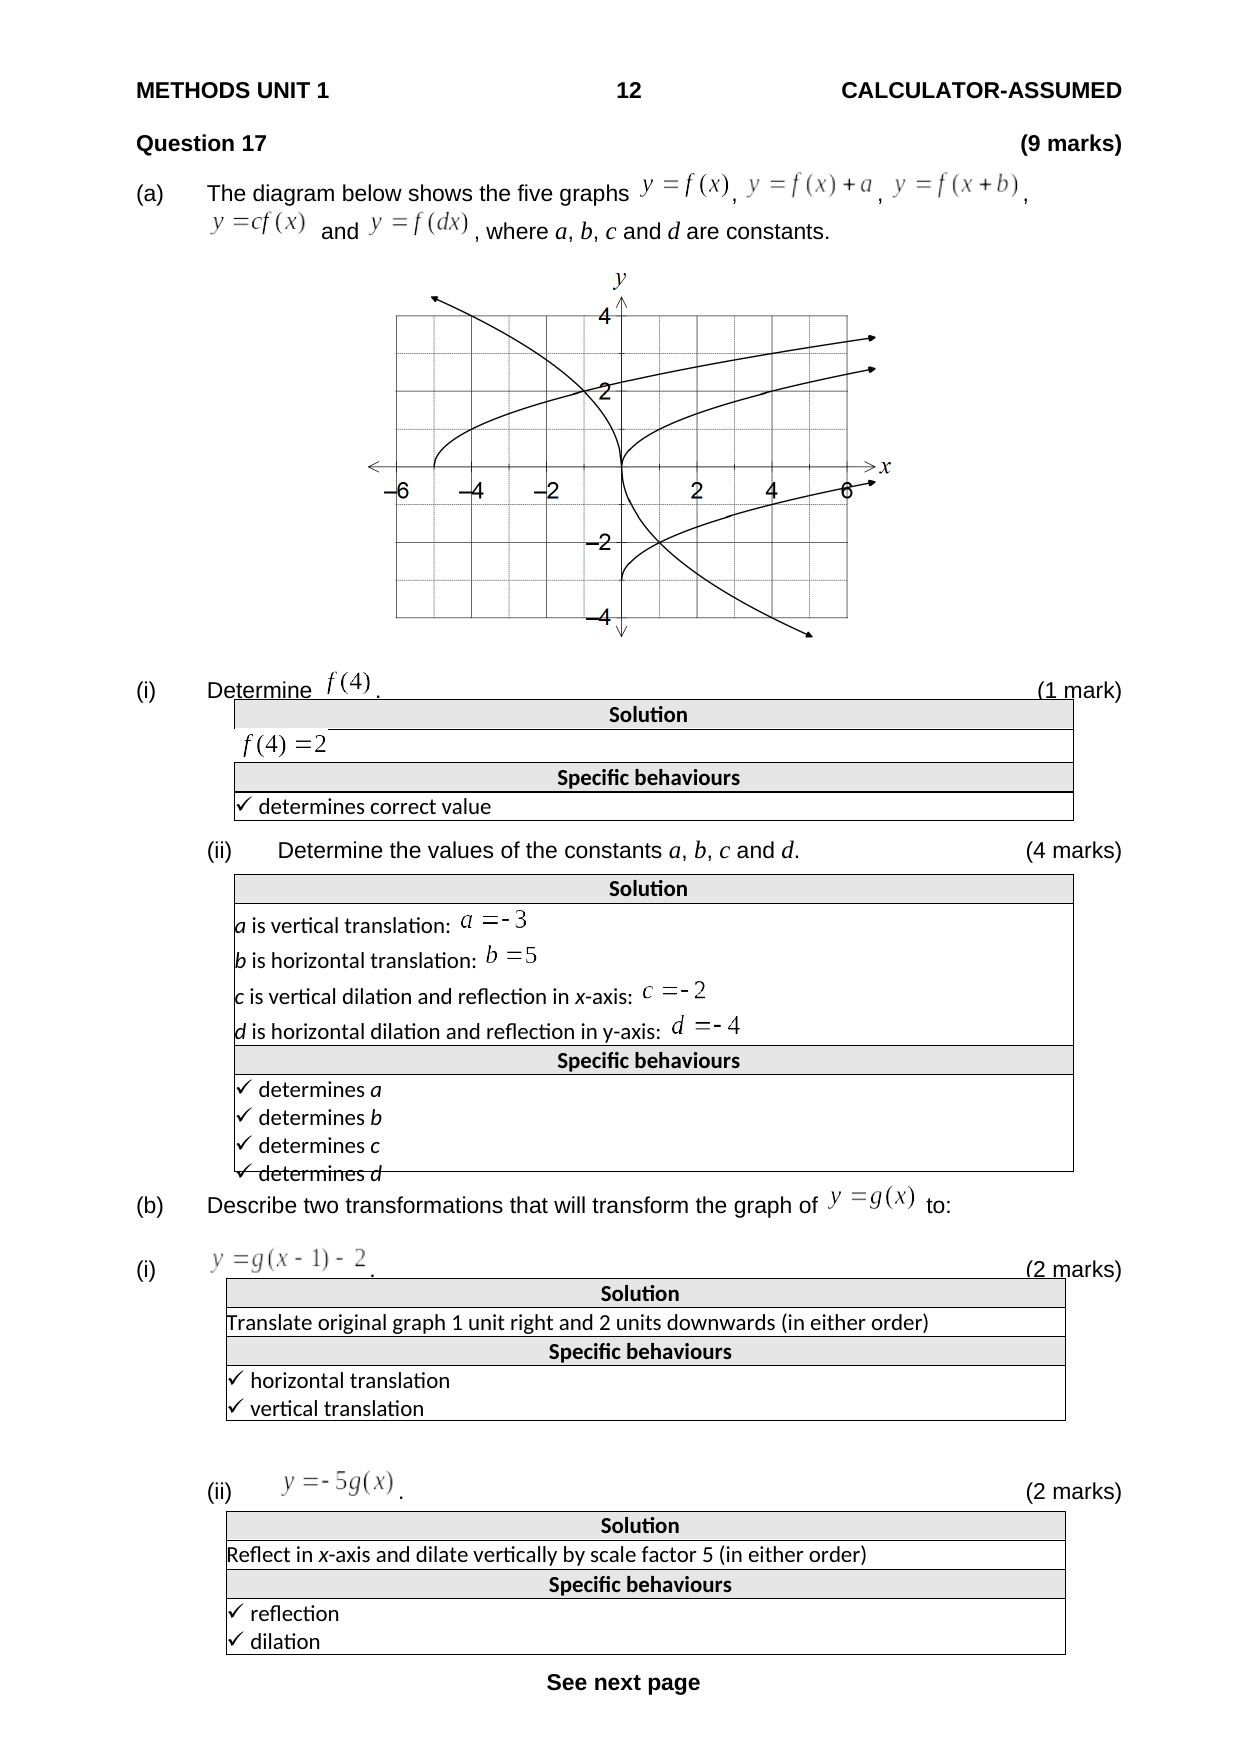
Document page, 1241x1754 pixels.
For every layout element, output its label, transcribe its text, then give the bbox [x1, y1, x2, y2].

picture [365, 271, 893, 640]
text (b) Describe two transformations that will transform the graph of to: [136, 1181, 1122, 1218]
text Question 17 (9 marks) [136, 130, 1122, 156]
text (i) Determine . (1 mark) [136, 666, 319, 704]
text (ii) . (2 marks) [207, 1467, 1122, 1504]
text (i) Determine . (1 mark) [375, 666, 1122, 704]
text (ii) Determine the values of the constants a, b, c and d. (4 marks) [207, 836, 1122, 864]
text (a) The diagram below shows the five graphs , , , and , where a, b, c and d are constants. [136, 169, 1122, 245]
text (i) . (2 marks) [369, 1245, 1122, 1282]
text (i) . (2 marks) [136, 1245, 226, 1282]
